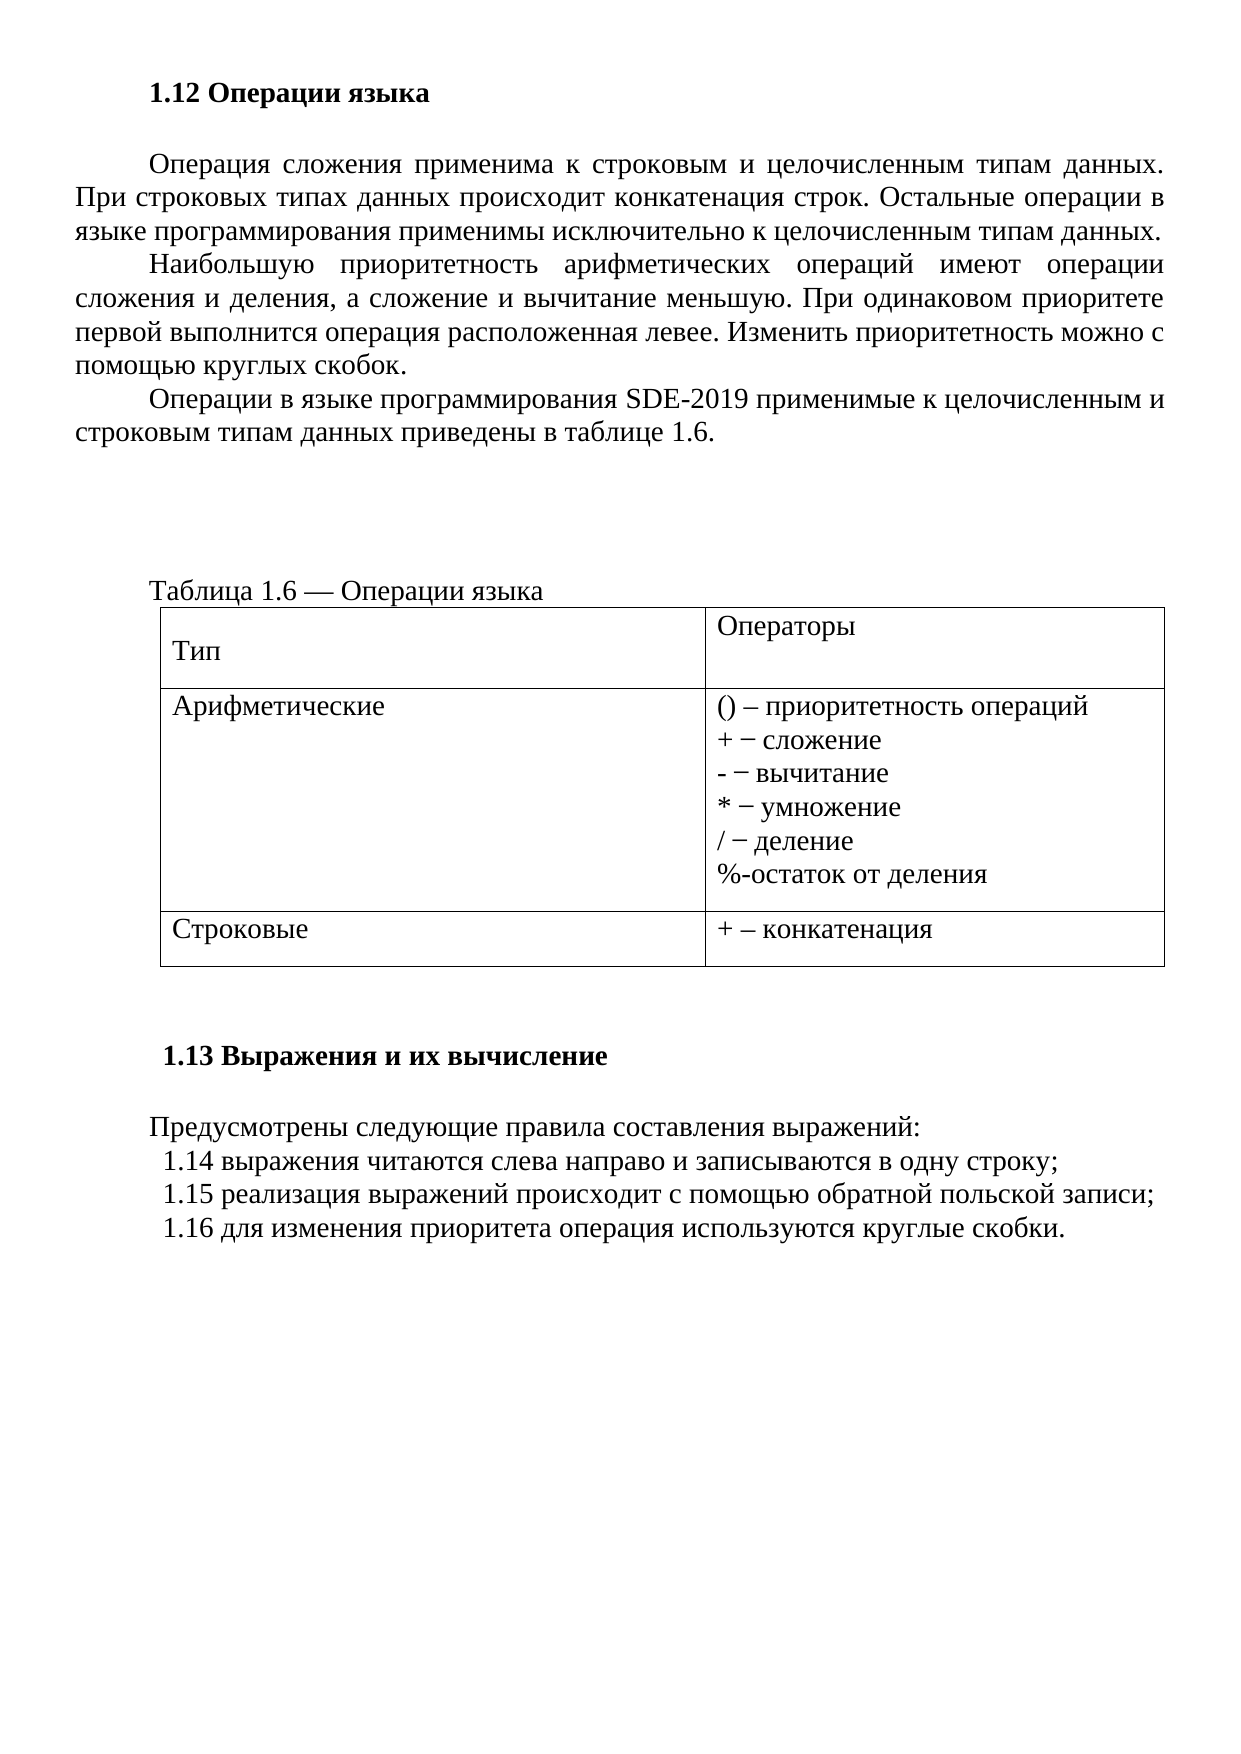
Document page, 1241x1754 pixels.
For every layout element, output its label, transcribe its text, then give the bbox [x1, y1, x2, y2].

text Операции в языке программирования SDE-2019 применимые к целочисленным и строковым типам данных приведены в таблице 1.6. [75, 381, 1165, 448]
text Операция сложения применима к строковым и целочисленным типам данных. При строковых типах данных происходит конкатенация строк. Остальные операции в языке программирования применимы исключительно к целочисленным типам данных. [75, 146, 1165, 247]
table_cell Строковые [161, 912, 705, 966]
text Таблица 1.6 — Операции языка [75, 573, 1165, 607]
subtitle Выражения и их вычисление [162, 1038, 1165, 1072]
table_header Операторы [706, 608, 1164, 687]
list выражения читаются слева направо и записываются в одну строку; [162, 1143, 1165, 1176]
list для изменения приоритета операция используются круглые скобки. [162, 1210, 1165, 1243]
table_header Тип [161, 608, 705, 687]
table_cell Арифметические [161, 689, 705, 911]
subtitle Операции языка [75, 75, 1165, 108]
table_cell () – приоритетность операций + ̶ сложение - ̶ вычитание * ̶ умножение / ̶ деление %-остаток от деления [706, 689, 1164, 911]
list реализация выражений происходит с помощью обратной польской записи; [162, 1176, 1165, 1210]
table_cell + – конкатенация [706, 912, 1164, 966]
text Предусмотрены следующие правила составления выражений: [75, 1109, 1165, 1143]
text Наибольшую приоритетность арифметических операций имеют операции сложения и деления, а сложение и вычитание меньшую. При одинаковом приоритете первой выполнится операция расположенная левее. Изменить приоритетность можно с помощью круглых скобок. [75, 247, 1165, 381]
